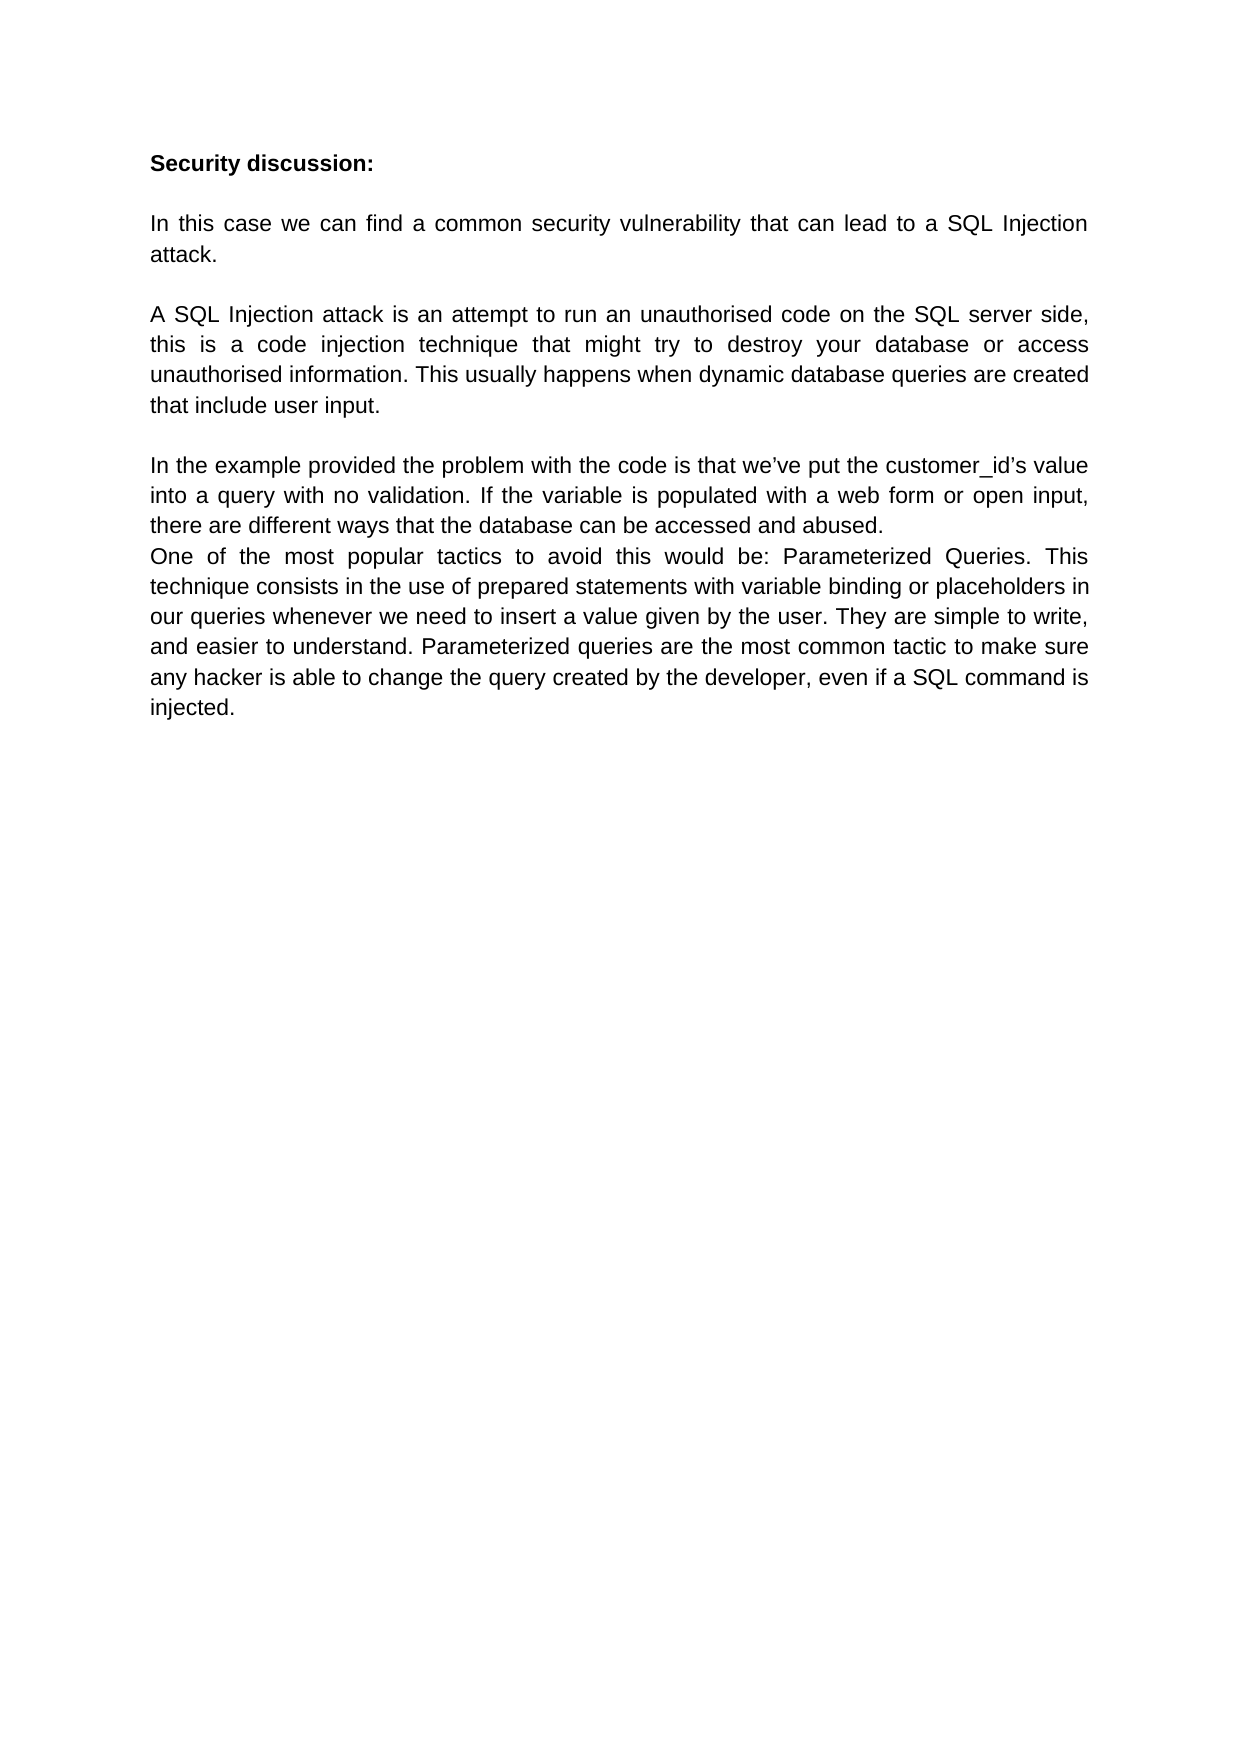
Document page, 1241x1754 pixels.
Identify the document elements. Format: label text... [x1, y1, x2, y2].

text A SQL Injection attack is an attempt to run an unauthorised code on the SQL server side, this is a code injection technique that might try to destroy your database or access unauthorised information. This usually happens when dynamic database queries are created that include user input. [150, 301, 1090, 418]
text In the example provided the problem with the code is that we’ve put the customer_id’s value into a query with no validation. If the variable is populated with a web form or open input, there are different ways that the database can be accessed and abused. [150, 452, 1090, 539]
text Security discussion: [150, 150, 1090, 176]
text One of the most popular tactics to avoid this would be: Parameterized Queries. This technique consists in the use of prepared statements with variable binding or placeholders in our queries whenever we need to insert a value given by the user. They are simple to write, and easier to understand. Parameterized queries are the most common tactic to make sure any hacker is able to change the query created by the developer, even if a SQL command is injected. [150, 543, 1090, 720]
text In this case we can find a common security vulnerability that can lead to a SQL Injection attack. [150, 210, 1090, 267]
